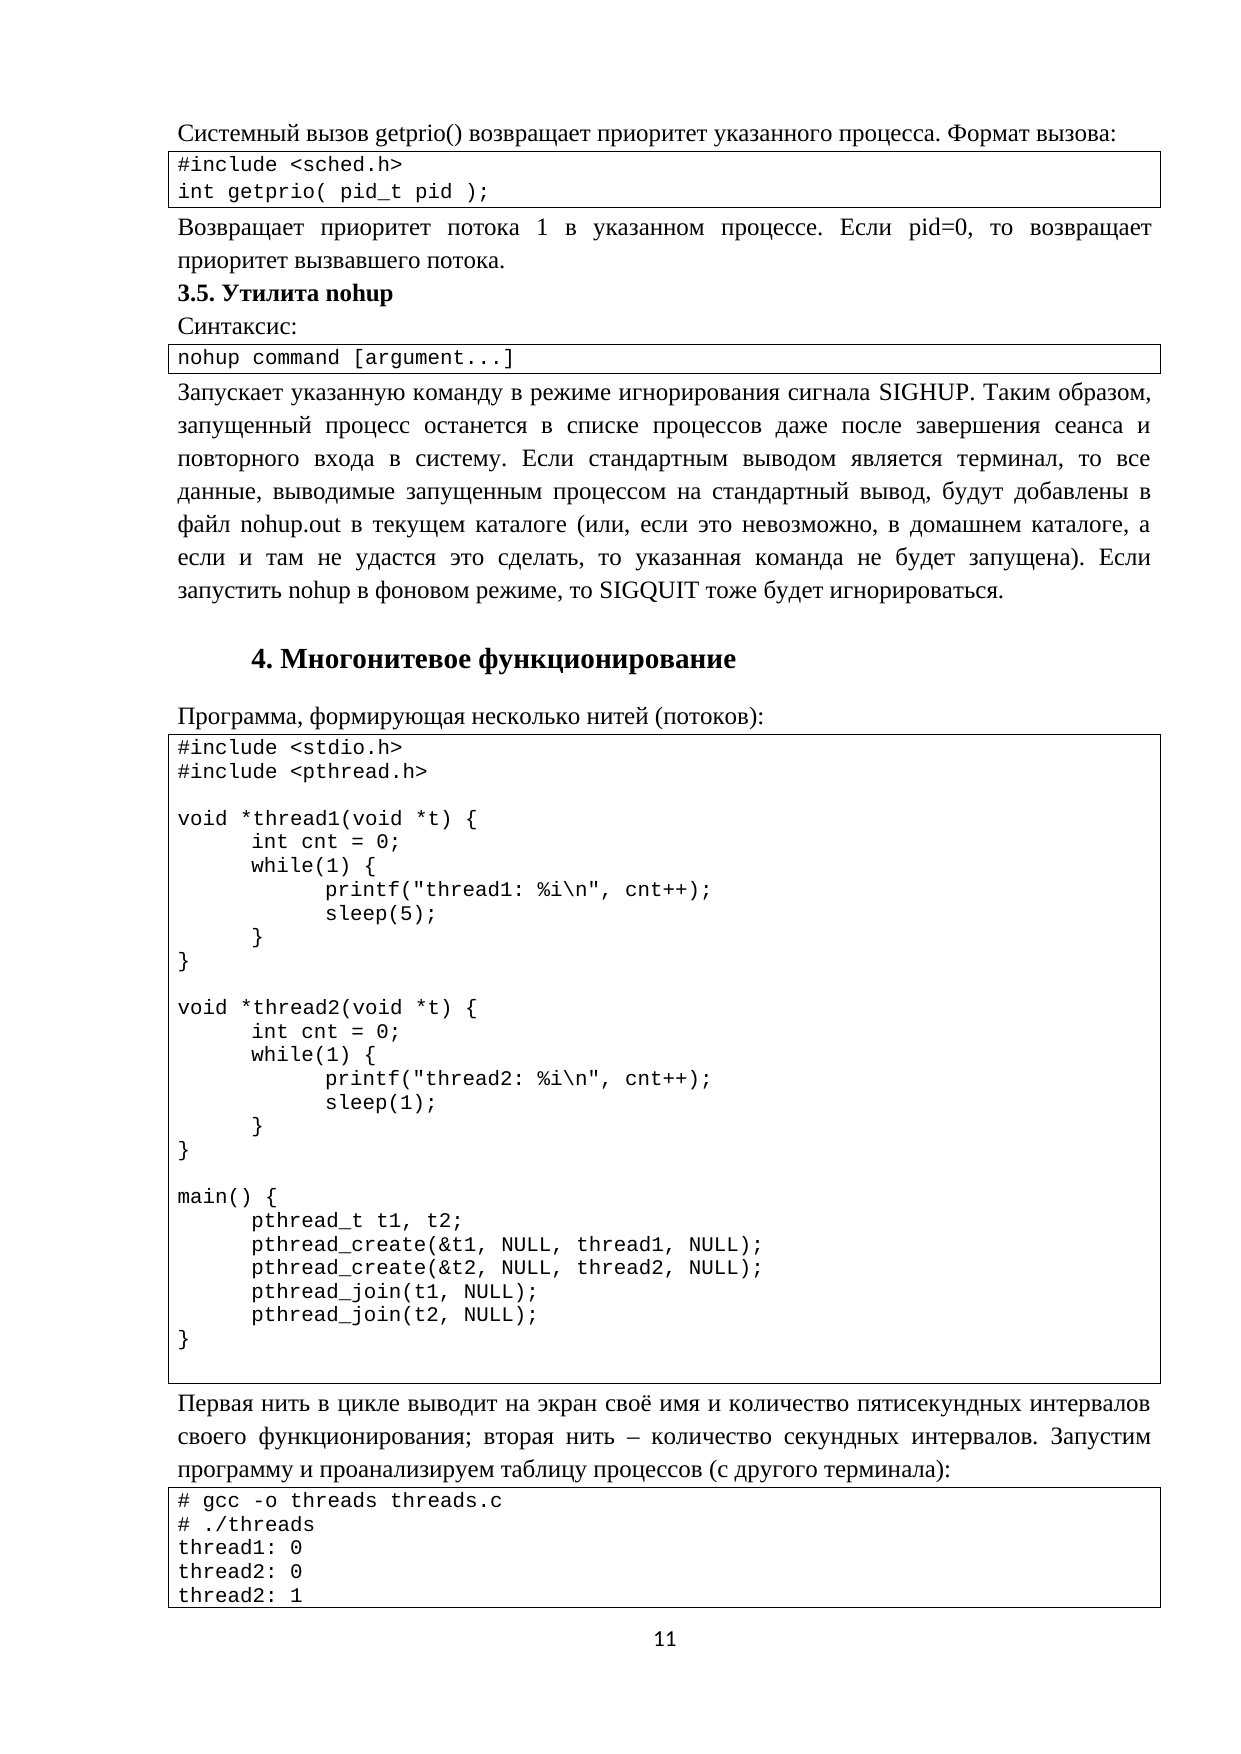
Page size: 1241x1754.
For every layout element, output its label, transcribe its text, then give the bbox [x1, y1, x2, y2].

text Первая нить в цикле выводит на экран своё имя и количество пятисекундных интервалов своего функционирования; вторая нить – количество секундных интервалов. Запустим программу и проанализируем таблицу процессов (с другого терминала): [177, 1388, 1152, 1483]
text # ./threads [177, 1514, 1152, 1537]
text pthread_join(t2, NULL); [177, 1304, 1152, 1328]
text main() { [177, 1186, 1152, 1210]
text #include <sched.h> [169, 152, 1160, 178]
text printf("thread2: %i\n", cnt++); [177, 1068, 1152, 1092]
text 4. Многонитевое функционирование [177, 641, 1152, 675]
text thread2: 1 [177, 1585, 1152, 1607]
text sleep(5); [177, 902, 1152, 926]
text Программа, формирующая несколько нитей (потоков): [177, 701, 1152, 729]
text } [177, 950, 1152, 973]
text int cnt = 0; [177, 1021, 1152, 1044]
text 3.5. Утилита nohup [177, 278, 1152, 307]
text pthread_join(t1, NULL); [177, 1281, 1152, 1304]
text pthread_t t1, t2; [177, 1210, 1152, 1233]
text Системный вызов getprio() возвращает приоритет указанного процесса. Формат вызова: [177, 118, 1152, 147]
text thread1: 0 [177, 1537, 1152, 1561]
text } [177, 1115, 1152, 1139]
text int getprio( pid_t pid ); [169, 178, 1160, 207]
text } [177, 1328, 1152, 1352]
text thread2: 0 [177, 1561, 1152, 1585]
text sleep(1); [177, 1092, 1152, 1115]
text pthread_create(&t2, NULL, thread2, NULL); [177, 1257, 1152, 1281]
text # gcc -o threads threads.c [169, 1488, 1160, 1514]
text nohup command [argument...] [169, 345, 1160, 373]
text } [177, 1139, 1152, 1163]
text while(1) { [177, 1044, 1152, 1068]
text pthread_create(&t1, NULL, thread1, NULL); [177, 1233, 1152, 1257]
text printf("thread1: %i\n", cnt++); [177, 879, 1152, 902]
text #include <stdio.h> [169, 735, 1160, 761]
text void *thread1(void *t) { [177, 808, 1152, 832]
text int cnt = 0; [177, 832, 1152, 855]
text void *thread2(void *t) { [177, 997, 1152, 1021]
text while(1) { [177, 855, 1152, 879]
text #include <pthread.h> [177, 761, 1152, 784]
text Запускает указанную команду в режиме игнорирования сигнала SIGHUP. Таким образом, запущенный процесс останется в списке процессов даже после завершения сеанса и повторного входа в систему. Если стандартным выводом является терминал, то все данные, выводимые запущенным процессом на стандартный вывод, будут добавлены в файл nohup.out в текущем каталоге (или, если это невозможно, в домашнем каталоге, а если и там не удастся это сделать, то указанная команда не будет запущена). Если запустить nohup в фоновом режиме, то SIGQUIT тоже будет игнорироваться. [177, 377, 1152, 604]
text } [177, 926, 1152, 950]
text Возвращает приоритет потока 1 в указанном процессе. Если pid=0, то возвращает приоритет вызвавшего потока. [177, 212, 1152, 273]
text Синтаксис: [177, 311, 1152, 339]
